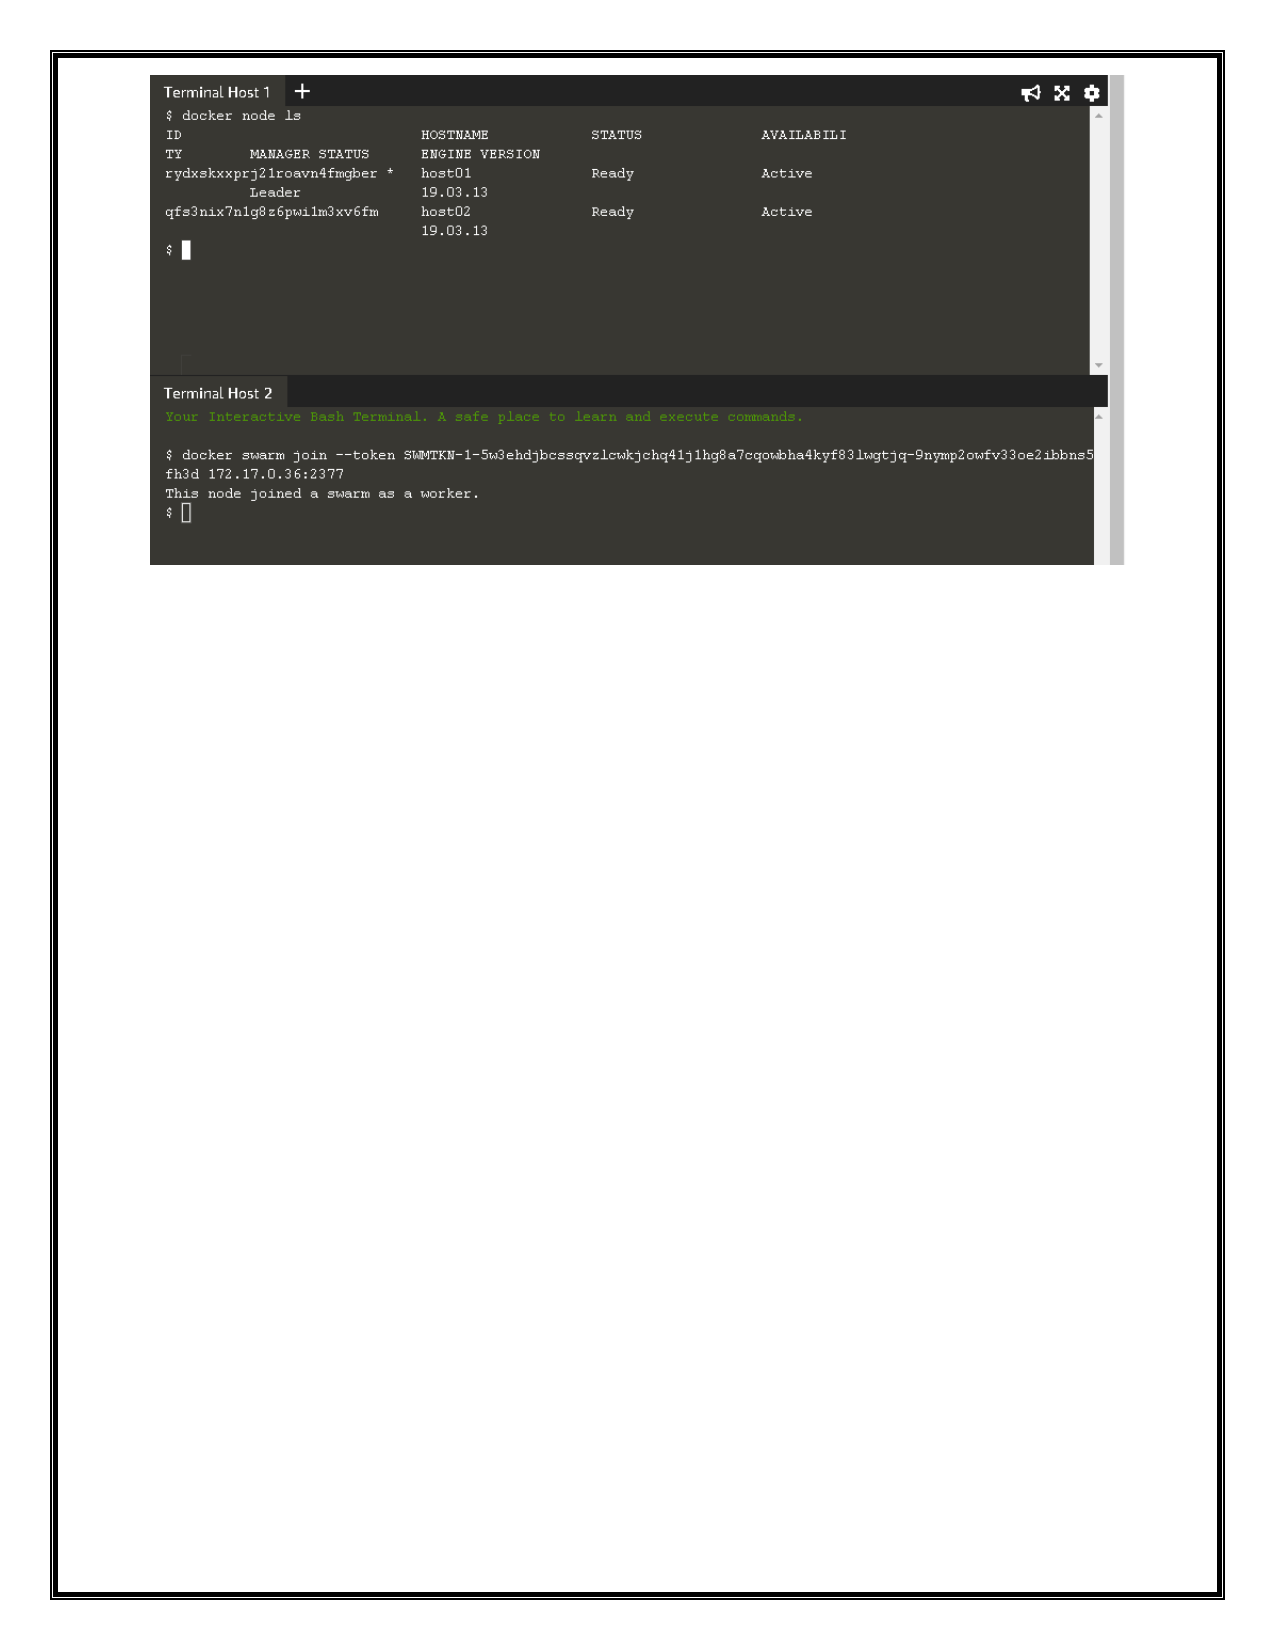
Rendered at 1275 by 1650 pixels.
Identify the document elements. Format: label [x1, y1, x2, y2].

picture [150, 75, 1125, 565]
